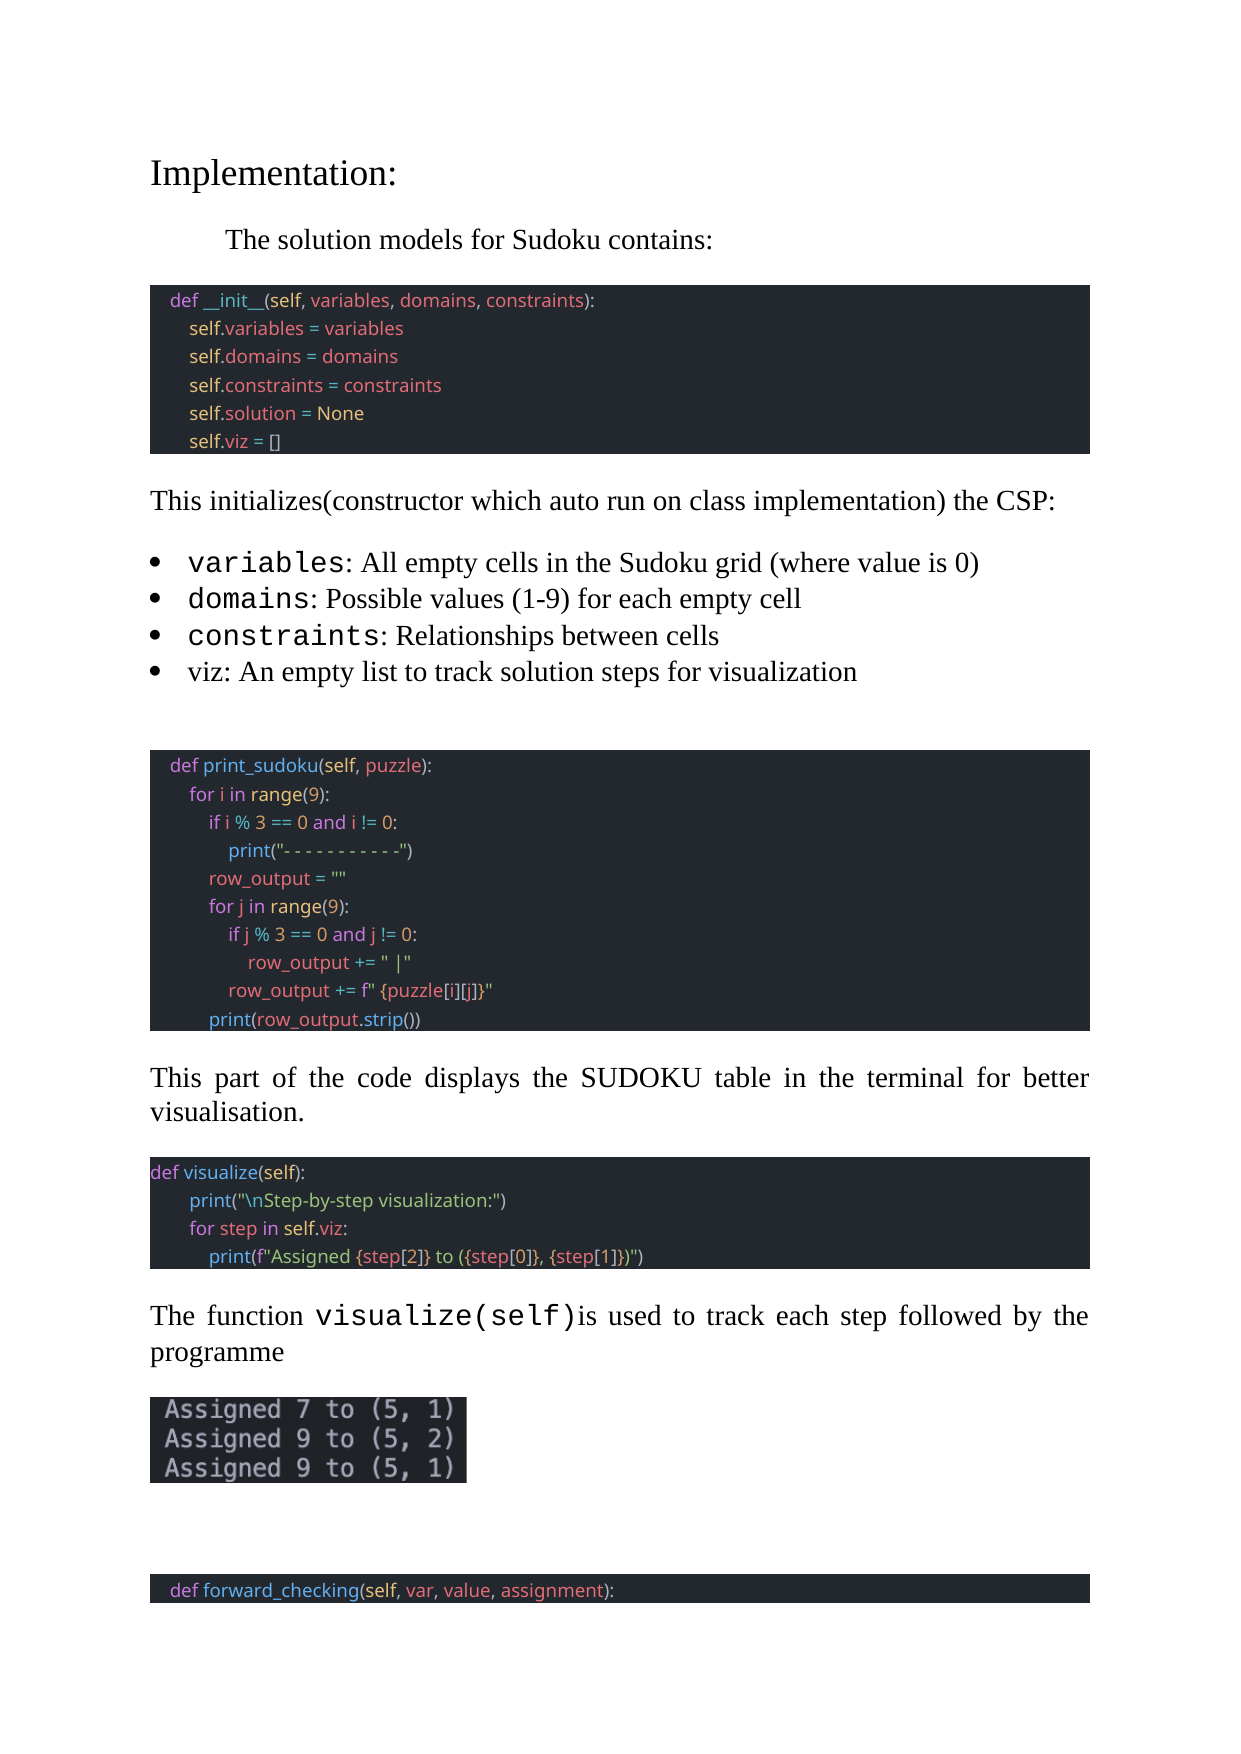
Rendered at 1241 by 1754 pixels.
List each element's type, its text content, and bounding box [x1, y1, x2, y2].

list domains: Possible values (1-9) for each empty cell [150, 582, 1090, 618]
text This initializes(constructor which auto run on class implementation) the CSP: [150, 483, 1090, 516]
text row_output += f" {puzzle[i][j]}" [150, 975, 1090, 1003]
text The function visualize(self)is used to track each step followed by the programme [150, 1298, 1090, 1368]
text self.viz = [] [150, 426, 1090, 454]
text print("- - - - - - - - - - -") [150, 834, 1090, 863]
text def print_sudoku(self, puzzle): [150, 750, 1090, 778]
text row_output += " |" [150, 947, 1090, 975]
text def __init__(self, variables, domains, constraints): [150, 285, 1090, 313]
text print("\nStep-by-step visualization:") [150, 1185, 1090, 1213]
text for step in self.viz: [150, 1213, 1090, 1241]
text def forward_checking(self, var, value, assignment): [150, 1574, 1090, 1603]
list variables: All empty cells in the Sudoku grid (where value is 0) [150, 546, 1090, 582]
text if j % 3 == 0 and j != 0: [150, 919, 1090, 947]
text self.constraints = constraints [150, 369, 1090, 397]
text for i in range(9): [150, 778, 1090, 806]
text if i % 3 == 0 and i != 0: [150, 806, 1090, 834]
text for j in range(9): [150, 891, 1090, 919]
text self.domains = domains [150, 341, 1090, 369]
picture [150, 1397, 467, 1483]
text Implementation: [150, 150, 1090, 193]
text This part of the code displays the SUDOKU table in the terminal for better visualisation. [150, 1061, 1090, 1128]
text self.variables = variables [150, 313, 1090, 341]
text self.solution = None [150, 397, 1090, 426]
text print(f"Assigned {step[2]} to ({step[0]}, {step[1]})") [150, 1241, 1090, 1269]
text def visualize(self): [150, 1157, 1090, 1185]
text The solution models for Sudoku contains: [150, 222, 1090, 256]
text print(row_output.strip()) [150, 1003, 1090, 1031]
list viz: An empty list to track solution steps for visualization [150, 654, 1090, 687]
list constraints: Relationships between cells [150, 618, 1090, 654]
text row_output = "" [150, 863, 1090, 891]
